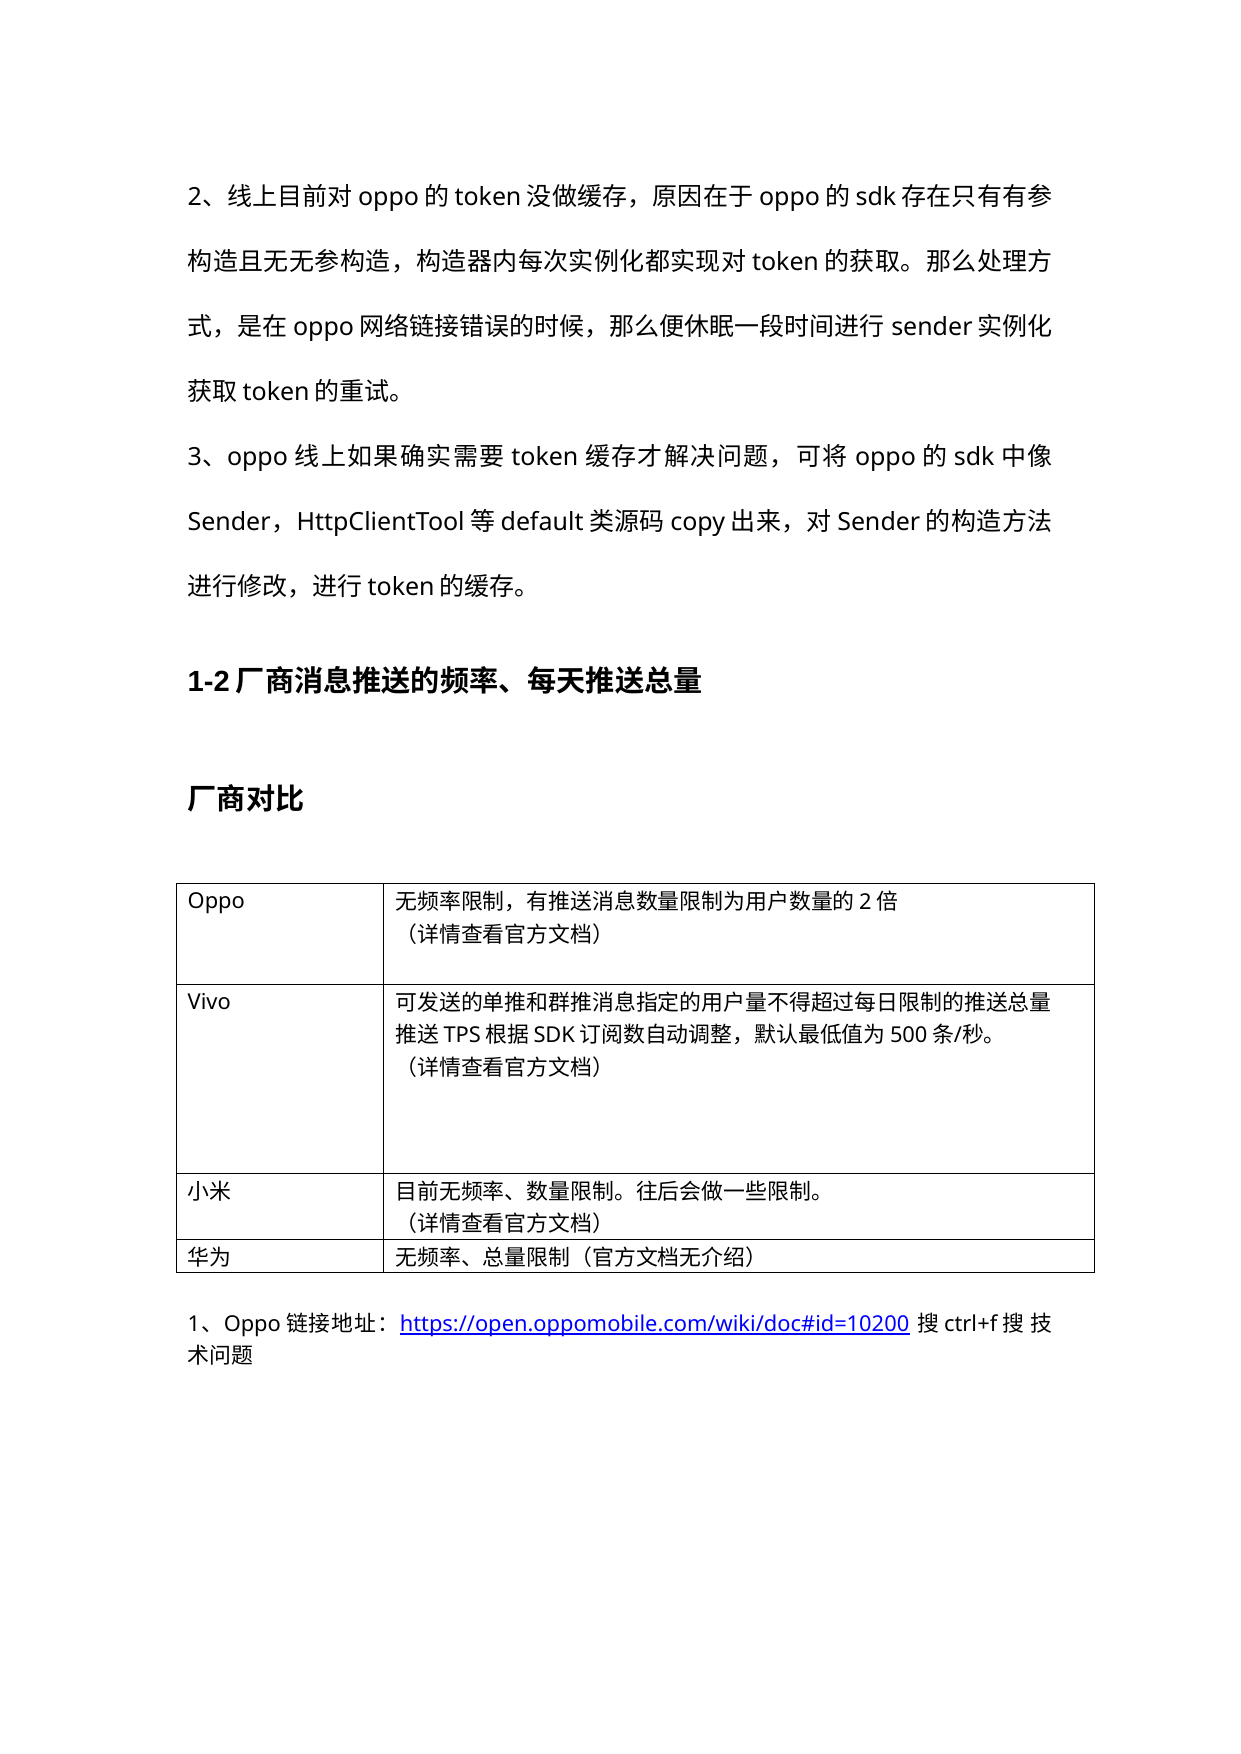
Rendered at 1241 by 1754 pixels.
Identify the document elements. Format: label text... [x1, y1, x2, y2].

list oppo线上如果确实需要token缓存才解决问题，可将oppo的sdk中像Sender，HttpClientTool等default类源码copy出来，对Sender的构造方法进行修改，进行token的缓存。 [187, 422, 1053, 617]
subtitle 1-2厂商消息推送的频率、每天推送总量 [187, 646, 1053, 711]
table_header Oppo [177, 884, 383, 983]
text 1、Oppo链接地址：https://open.oppomobile.com/wiki/doc#id=10200 搜ctrl+f搜 技术问题 [187, 1306, 1053, 1371]
table_cell Vivo [177, 985, 383, 1172]
table_cell 小米 [177, 1174, 383, 1238]
table_cell 可发送的单推和群推消息指定的用户量不得超过每日限制的推送总量 推送TPS根据SDK订阅数自动调整，默认最低值为500条/秒。 （详情查看官方文档） [384, 985, 1094, 1172]
subtitle 厂商对比 [187, 764, 1053, 829]
table_cell 华为 [177, 1240, 383, 1272]
table_cell 目前无频率、数量限制。往后会做一些限制。 （详情查看官方文档） [384, 1174, 1094, 1238]
table_header 无频率限制，有推送消息数量限制为用户数量的2倍 （详情查看官方文档） [384, 884, 1094, 983]
list 线上目前对oppo的token没做缓存，原因在于oppo的sdk存在只有有参构造且无无参构造，构造器内每次实例化都实现对token的获取。那么处理方式，是在oppo网络链接错误的时候，那么便休眠一段时间进行sender实例化获取token的重试。 [187, 162, 1053, 422]
table_cell 无频率、总量限制（官方文档无介绍） [384, 1240, 1094, 1272]
